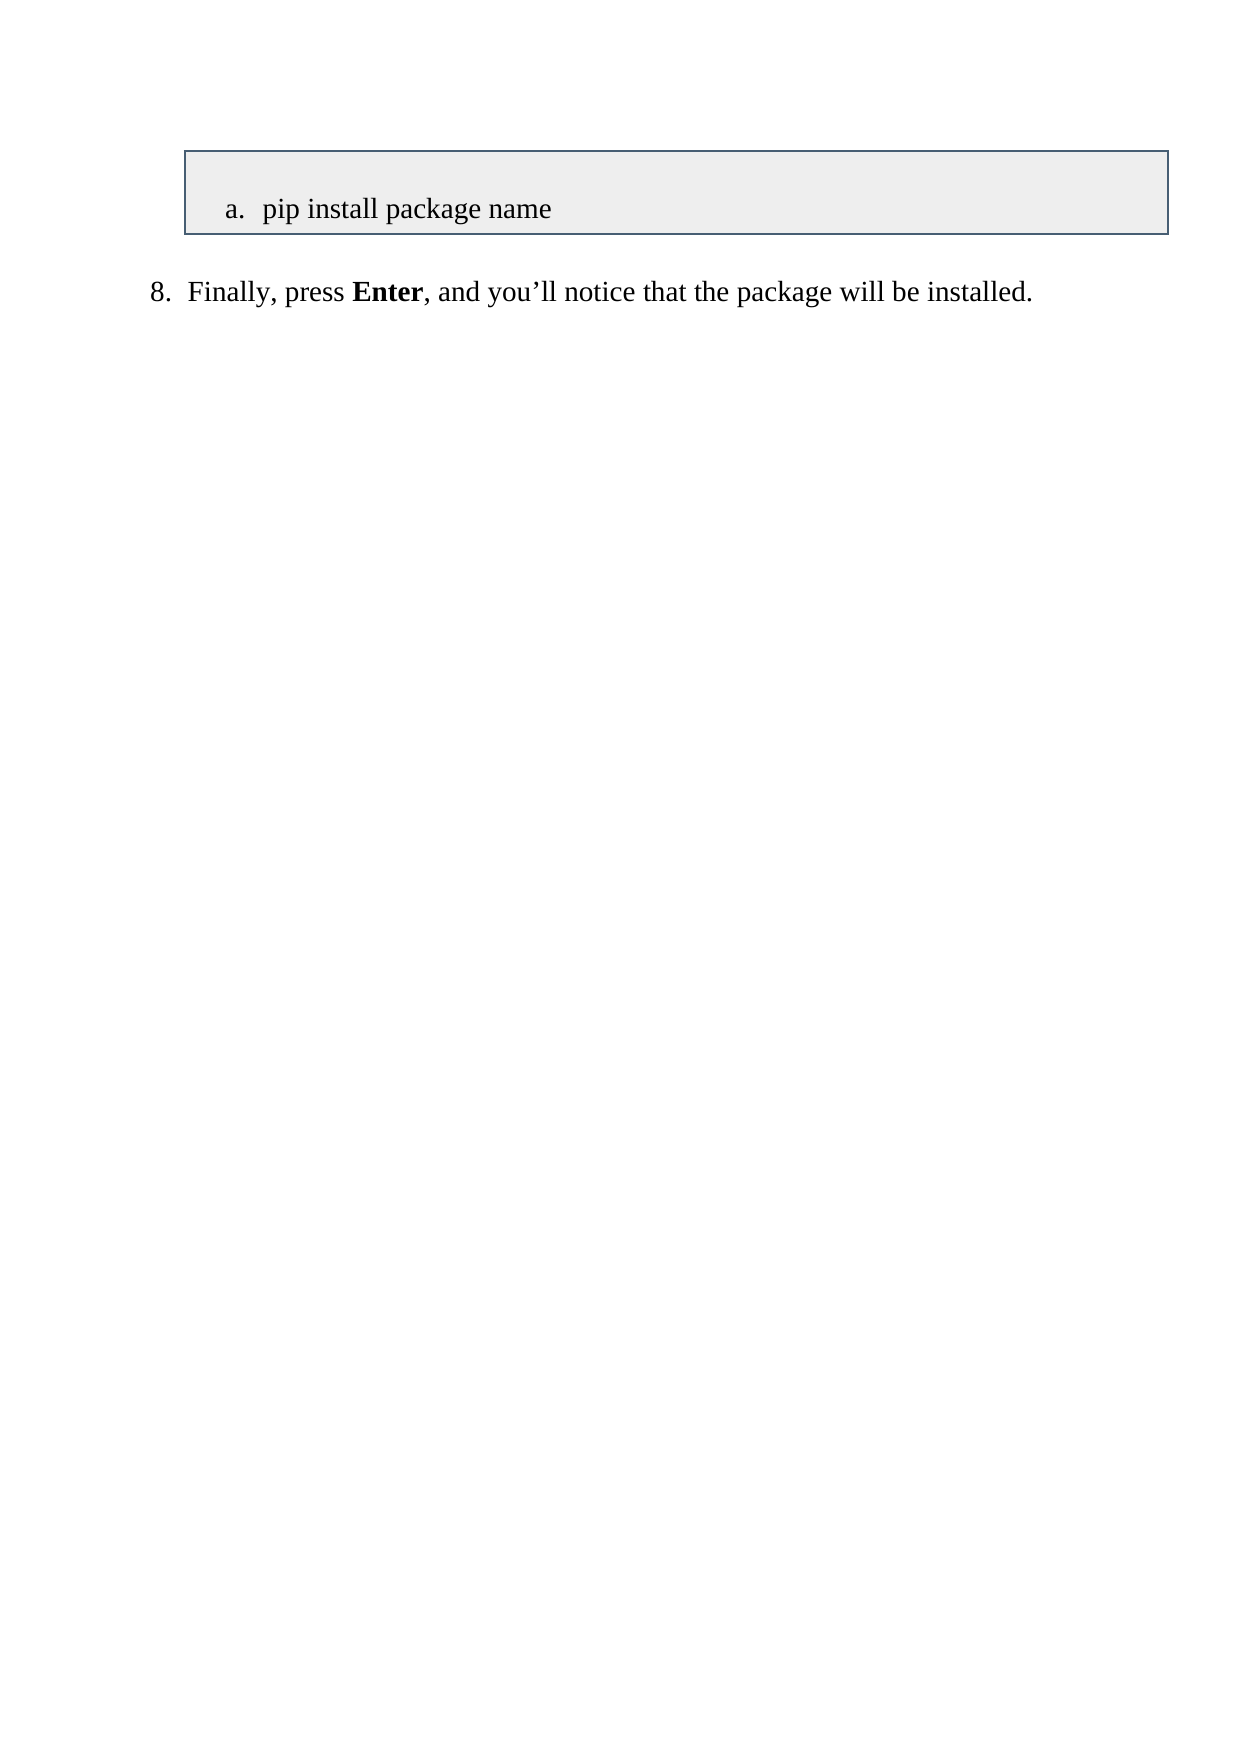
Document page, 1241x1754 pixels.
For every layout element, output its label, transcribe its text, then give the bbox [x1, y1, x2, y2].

list pip install package name [186, 152, 1167, 233]
list Finally, press Enter, and you’ll notice that the package will be installed. [150, 274, 1128, 308]
